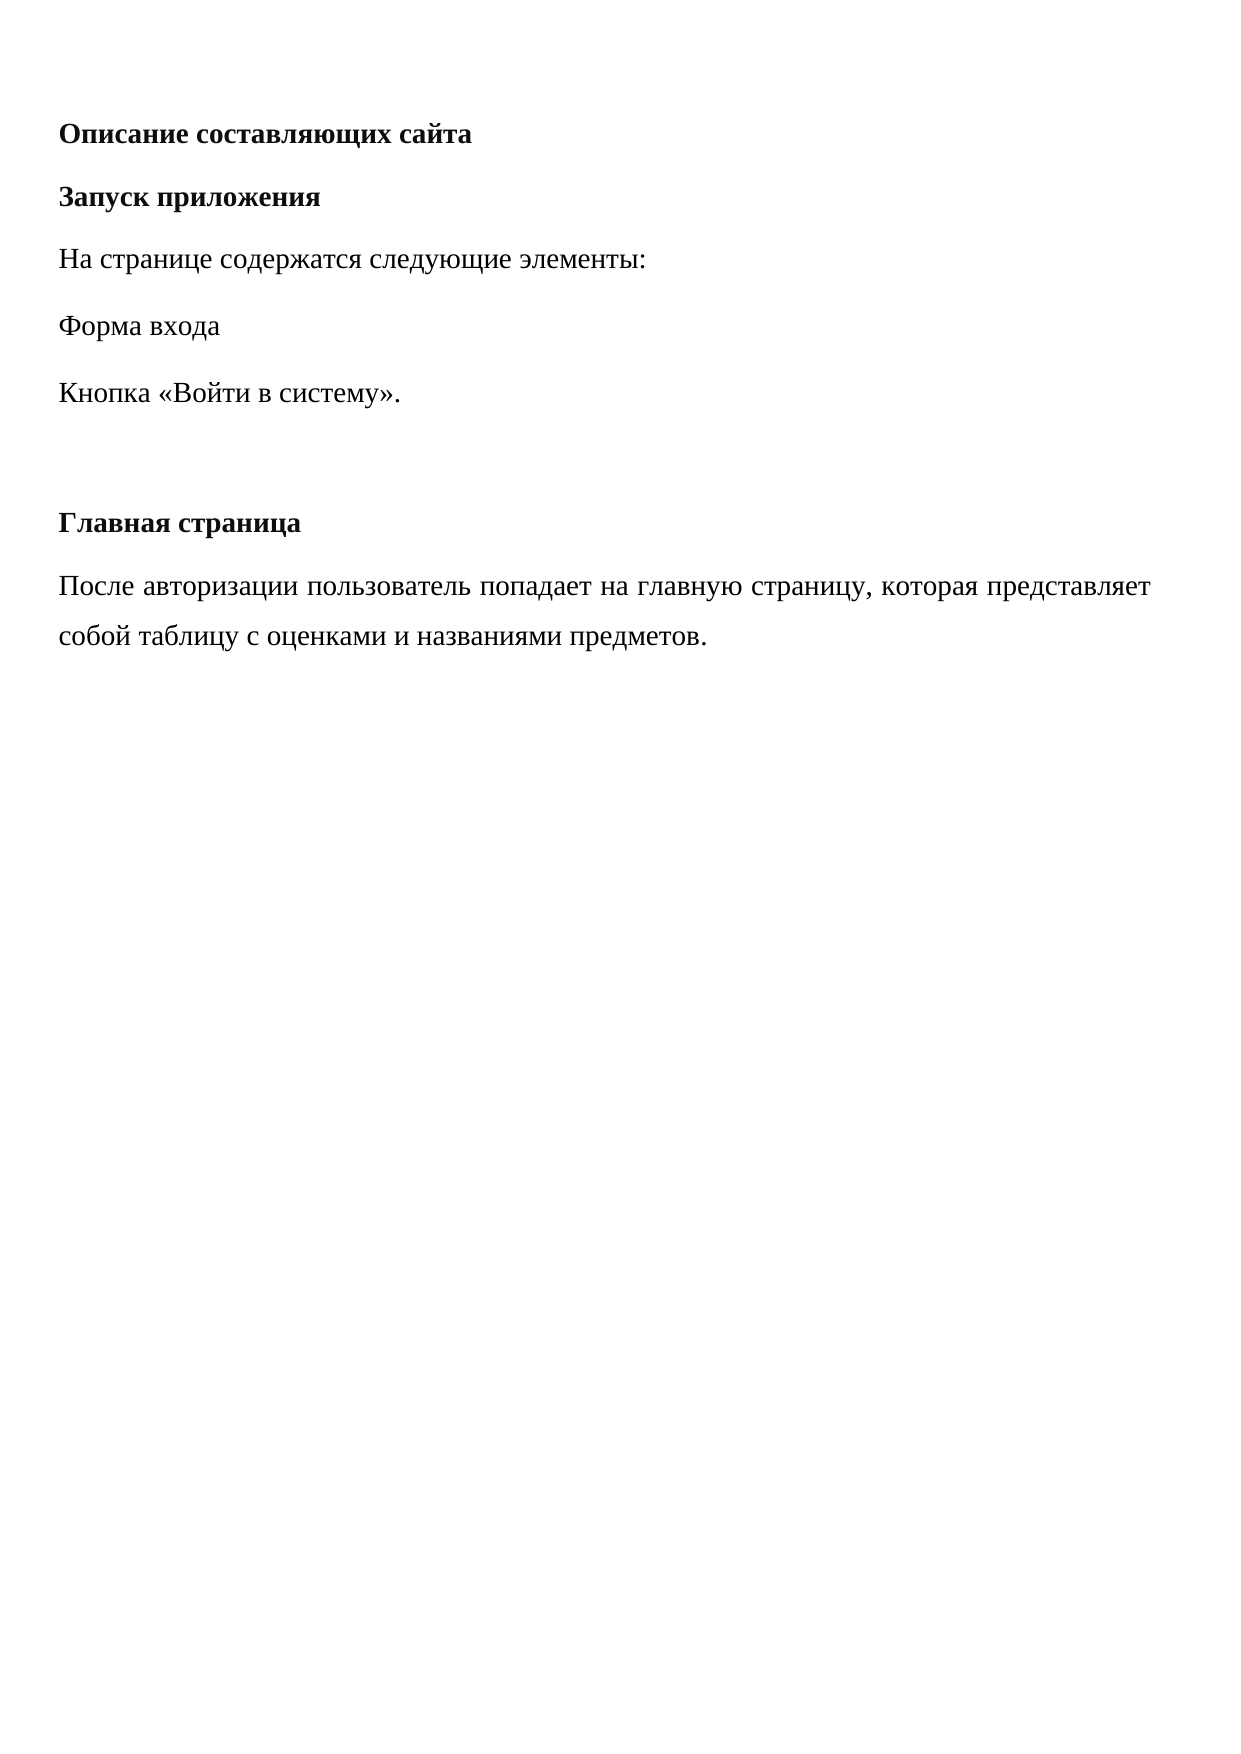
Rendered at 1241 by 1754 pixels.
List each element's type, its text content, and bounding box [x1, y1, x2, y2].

text На странице содержатся следующие элементы: [58, 241, 1176, 275]
text Кнопка «Войти в систему». [58, 375, 1176, 409]
text Форма входа [58, 308, 1176, 342]
text Главная страница [58, 506, 1176, 539]
text После авторизации пользователь попадает на главную страницу, которая представляет собой таблицу с оценками и названиями предметов. [58, 568, 1152, 652]
subtitle Описание составляющих сайта [58, 116, 1176, 149]
text Запуск приложения [58, 179, 1176, 212]
